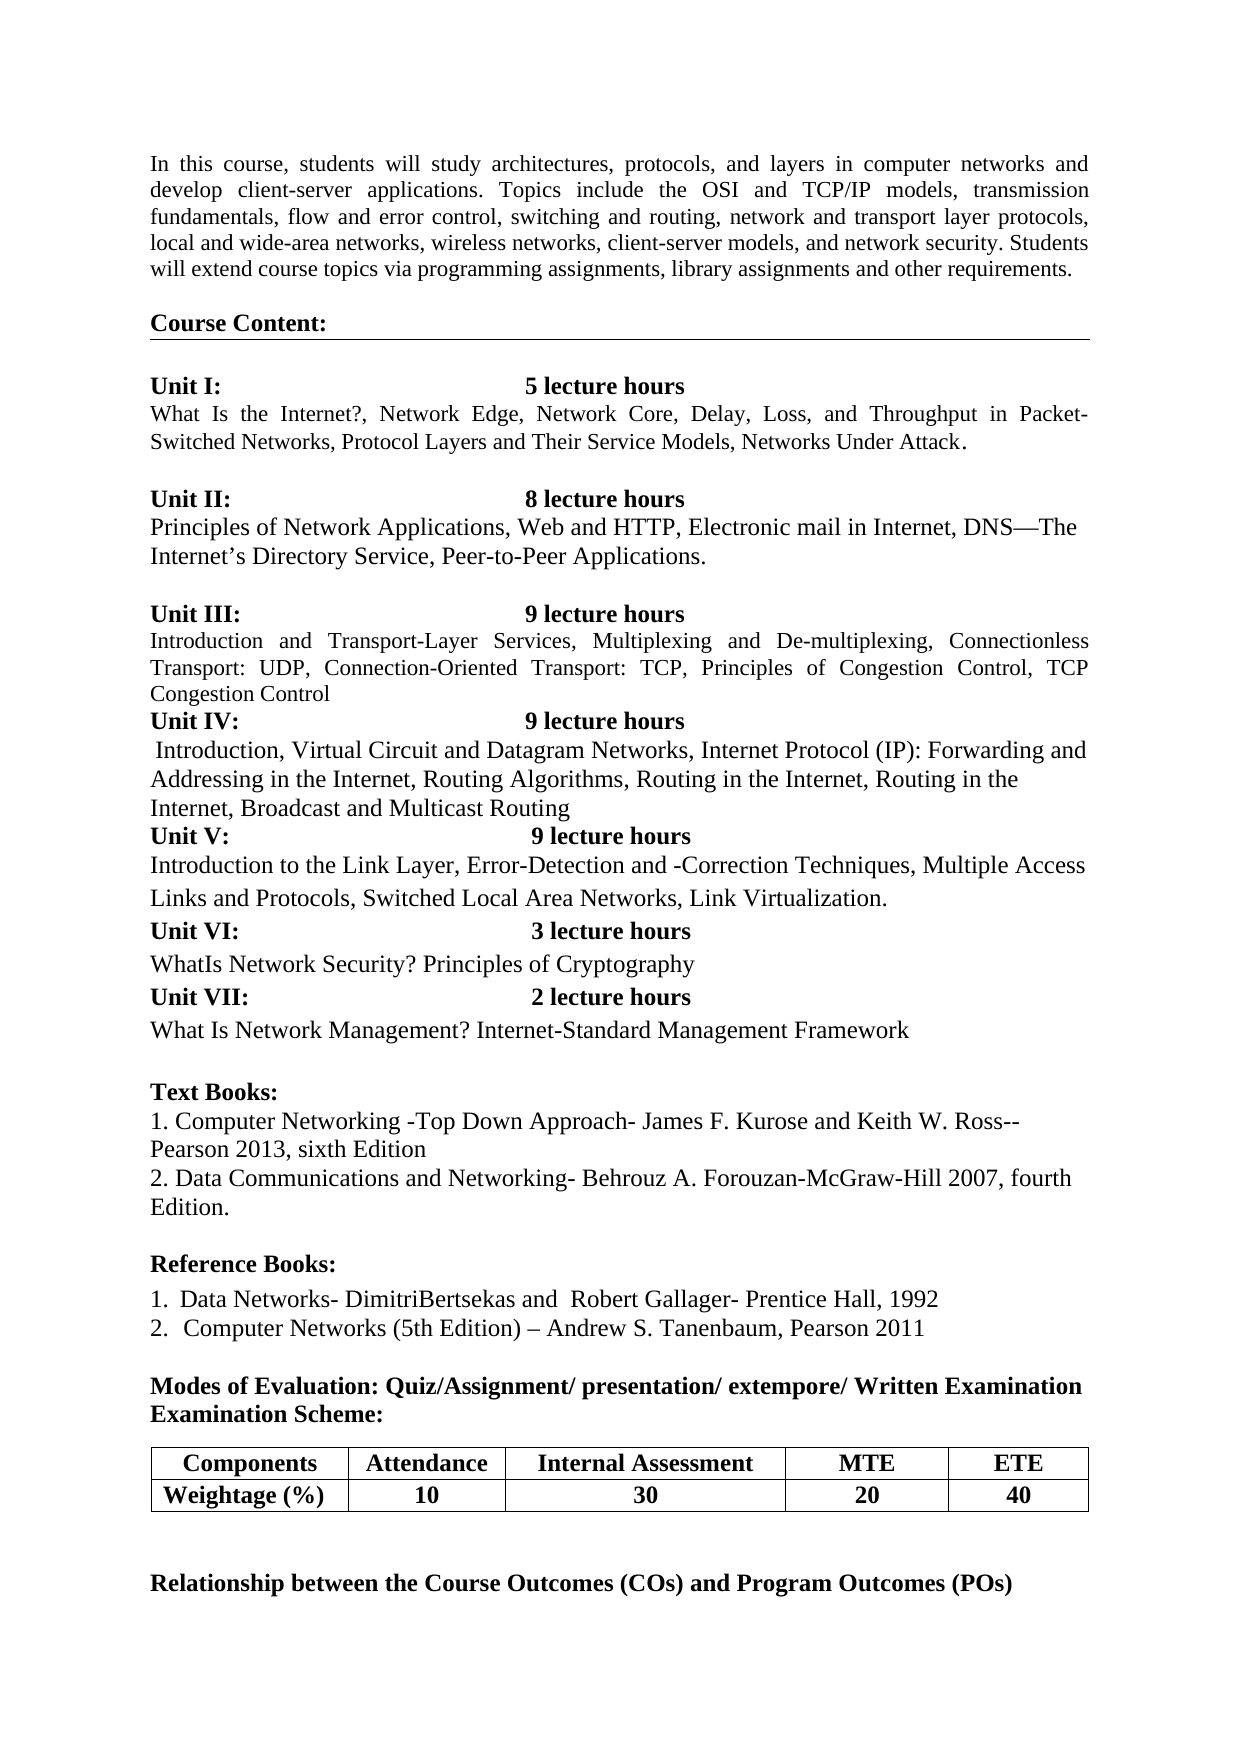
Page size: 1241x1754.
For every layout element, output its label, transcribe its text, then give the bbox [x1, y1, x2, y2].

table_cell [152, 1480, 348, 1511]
text 1. Computer Networking -Top Down Approach- James F. Kurose and Keith W. Ross-- Pearson 2013, sixth Edition [150, 1106, 1090, 1163]
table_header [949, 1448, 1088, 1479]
text Unit VI: 3 lecture hours [150, 916, 1090, 945]
text Principles of Network Applications, Web and HTTP, Electronic mail in Internet, DNS—The Internet’s Directory Service, Peer-to-Peer Applications. [150, 512, 1090, 570]
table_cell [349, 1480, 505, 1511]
text Course Content: [150, 308, 1090, 339]
text Introduction, Virtual Circuit and Datagram Networks, Internet Protocol (IP): Forwarding and Addressing in the Internet, Routing Algorithms, Routing in the Internet, Routing in the Internet, Broadcast and Multicast Routing [150, 735, 1090, 821]
text Unit I: 5 lecture hours [150, 371, 1090, 400]
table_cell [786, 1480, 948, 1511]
text Unit VII: 2 lecture hours [150, 982, 1090, 1011]
text Unit V: 9 lecture hours [150, 821, 1090, 850]
text Unit III: 9 lecture hours [150, 599, 1090, 627]
text 2. Data Communications and Networking- Behrouz A. Forouzan-McGraw-Hill 2007, fourth Edition. [150, 1163, 1090, 1221]
text Unit II: 8 lecture hours [150, 484, 1090, 512]
list Data Networks- DimitriBertsekas and Robert Gallager- Prentice Hall, 1992 [150, 1284, 1090, 1313]
text Introduction to the Link Layer, Error-Detection and -Correction Techniques, Multiple Access Links and Protocols, Switched Local Area Networks, Link Virtualization. [150, 850, 1090, 912]
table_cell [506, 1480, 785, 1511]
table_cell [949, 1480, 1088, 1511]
text Examination Scheme: [150, 1399, 1090, 1428]
text Introduction and Transport-Layer Services, Multiplexing and De-multiplexing, Connectionless Transport: UDP, Connection-Oriented Transport: TCP, Principles of Congestion Control, TCP Congestion Control [150, 627, 1090, 706]
text What Is Network Management? Internet-Standard Management Framework [150, 1015, 1090, 1044]
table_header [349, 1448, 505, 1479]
text Reference Books: [150, 1249, 1090, 1278]
text Unit IV: 9 lecture hours [150, 706, 1090, 735]
text Text Books: [150, 1077, 1090, 1106]
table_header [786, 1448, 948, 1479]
text Modes of Evaluation: Quiz/Assignment/ presentation/ extempore/ Written Examination [150, 1371, 1090, 1399]
text In this course, students will study architectures, protocols, and layers in computer networks and develop client-server applications. Topics include the OSI and TCP/IP models, transmission fundamentals, flow and error control, switching and routing, network and transport layer protocols, local and wide-area networks, wireless networks, client-server models, and network security. Students will extend course topics via programming assignments, library assignments and other requirements. [150, 150, 1090, 282]
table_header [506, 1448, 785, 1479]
text WhatIs Network Security? Principles of Cryptography [150, 949, 1090, 978]
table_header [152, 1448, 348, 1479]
text What Is the Internet?, Network Edge, Network Core, Delay, Loss, and Throughput in Packet-Switched Networks, Protocol Layers and Their Service Models, Networks Under Attack. [150, 400, 1090, 455]
text Relationship between the Course Outcomes (COs) and Program Outcomes (POs) [150, 1568, 1090, 1597]
list Computer Networks (5th Edition) – Andrew S. Tanenbaum, Pearson 2011 [150, 1313, 1090, 1342]
